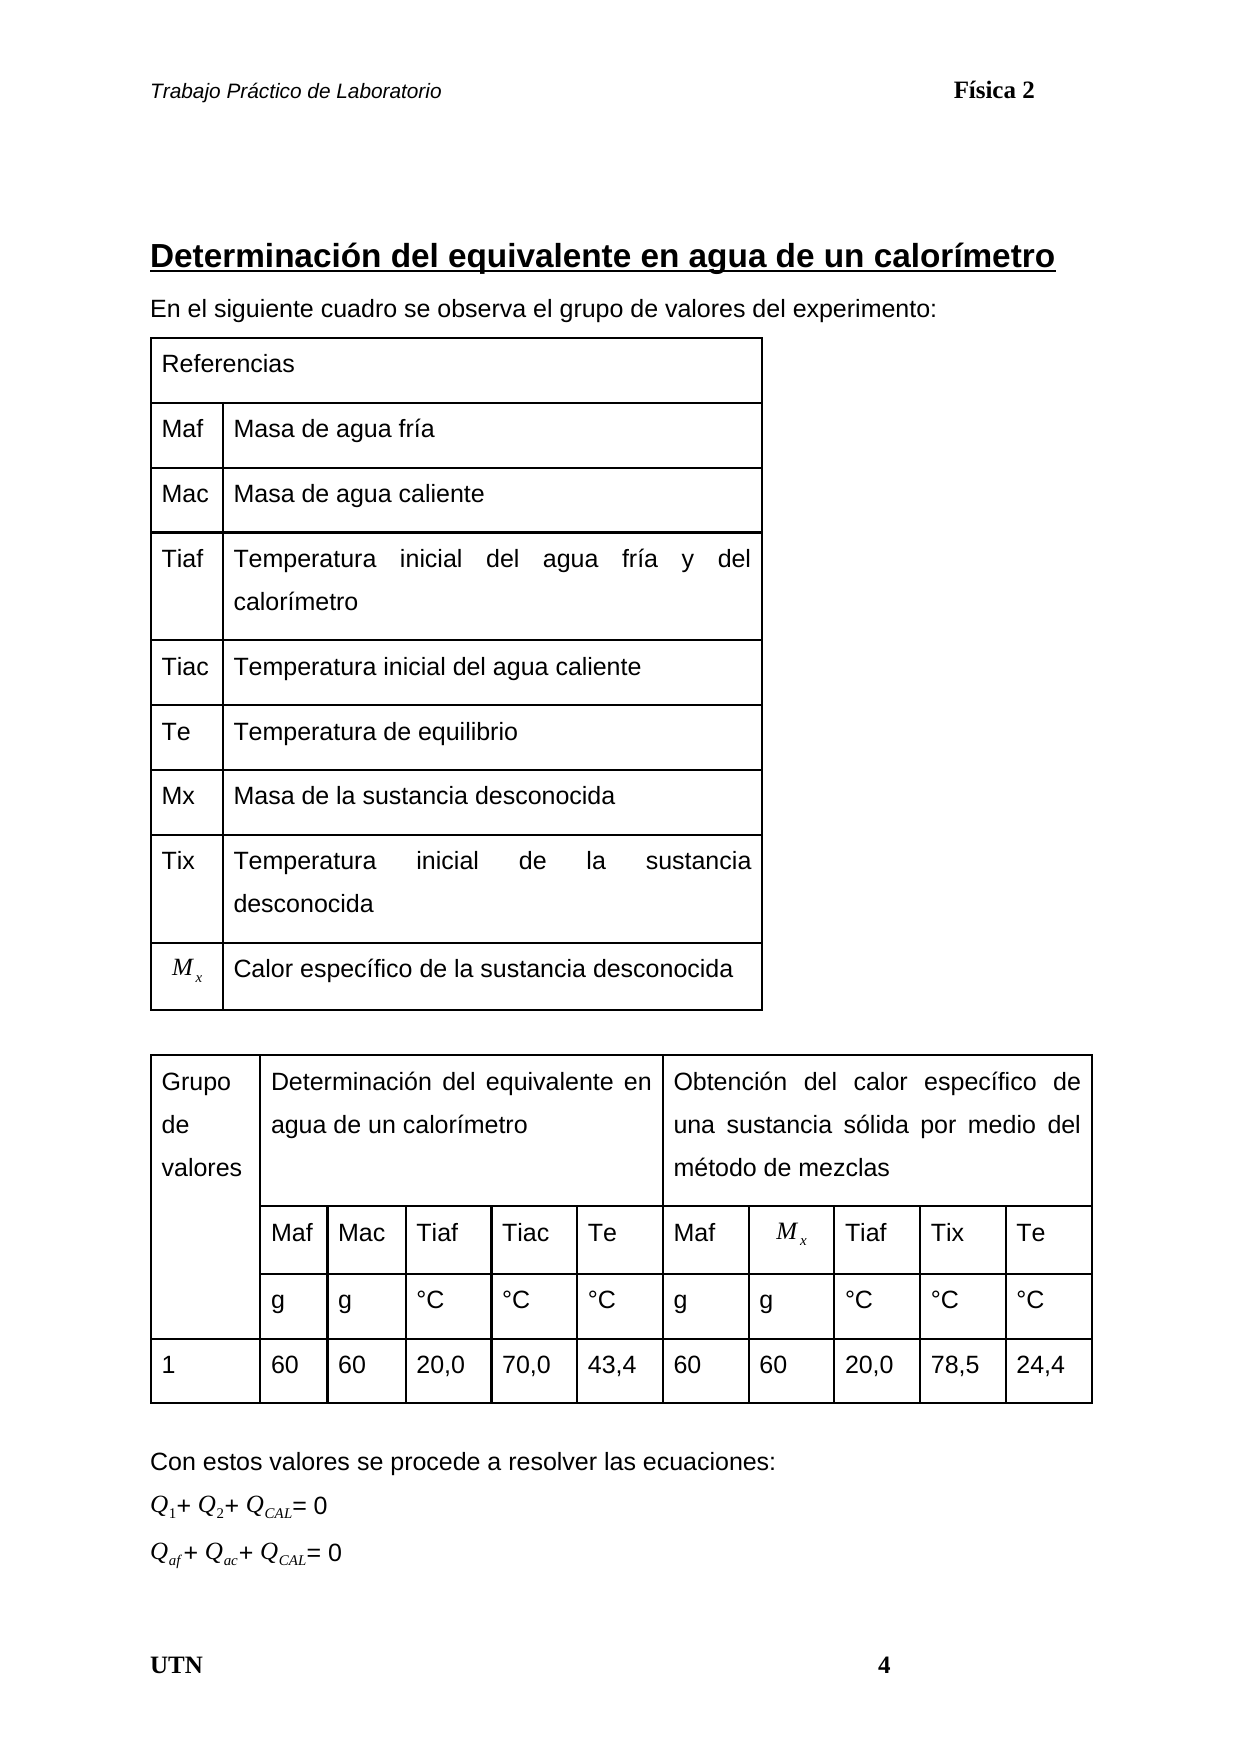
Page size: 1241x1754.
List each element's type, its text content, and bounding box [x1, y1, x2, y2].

table_cell °C [578, 1275, 662, 1337]
text En el siguiente cuadro se observa el grupo de valores del experimento: [150, 294, 1090, 323]
table_cell Temperatura inicial de la sustancia desconocida [224, 836, 761, 942]
table_cell 24,4 [1007, 1340, 1091, 1402]
table_cell Te [152, 706, 222, 769]
table_cell [152, 944, 222, 1009]
table_cell Maf [261, 1207, 326, 1273]
table_cell Mac [152, 469, 222, 531]
table_cell Tiaf [835, 1207, 919, 1273]
table_header Determinación del equivalente en agua de un calorímetro [261, 1056, 662, 1205]
table_cell Maf [664, 1207, 748, 1273]
text Determinación del equivalente en agua de un calorímetro [150, 236, 1090, 275]
table_cell Masa de agua fría [224, 404, 761, 467]
table_cell Tix [921, 1207, 1005, 1273]
table_cell g [329, 1275, 405, 1337]
table_cell 43,4 [578, 1340, 662, 1402]
table_cell Maf [152, 404, 222, 467]
table_cell 1 [152, 1340, 259, 1402]
table_cell Tix [152, 836, 222, 942]
table_header Grupo de valores [152, 1056, 259, 1337]
table_cell 60 [329, 1340, 405, 1402]
table_cell °C [493, 1275, 576, 1337]
table_cell Temperatura de equilibrio [224, 706, 761, 769]
table_cell °C [921, 1275, 1005, 1337]
table_cell °C [1007, 1275, 1091, 1337]
table_cell g [750, 1275, 833, 1337]
table_cell 60 [664, 1340, 748, 1402]
table_header Obtención del calor específico de una sustancia sólida por medio del método de mezclas [664, 1056, 1091, 1205]
table_cell Mac [329, 1207, 405, 1273]
table_cell °C [407, 1275, 490, 1337]
table_cell 20,0 [407, 1340, 490, 1402]
table_cell Tiaf [152, 534, 222, 639]
text Con estos valores se procede a resolver las ecuaciones: [150, 1447, 1090, 1476]
table_cell Masa de la sustancia desconocida [224, 771, 761, 834]
table_cell Tiac [493, 1207, 576, 1273]
table_cell 20,0 [835, 1340, 919, 1402]
text + + = 0 [150, 1491, 1090, 1523]
table_cell °C [835, 1275, 919, 1337]
table_cell Masa de agua caliente [224, 469, 761, 531]
table_cell 60 [750, 1340, 833, 1402]
table_cell g [261, 1275, 326, 1337]
table_cell g [664, 1275, 748, 1337]
table_cell Tiac [152, 641, 222, 704]
text + + = 0 [150, 1537, 1090, 1569]
table_cell Calor específico de la sustancia desconocida [224, 944, 761, 1009]
table_cell 78,5 [921, 1340, 1005, 1402]
table_cell Te [1007, 1207, 1091, 1273]
table_cell Tiaf [407, 1207, 490, 1273]
table_header Referencias [152, 339, 761, 402]
table_cell Mx [152, 771, 222, 834]
table_cell Temperatura inicial del agua fría y del calorímetro [224, 534, 761, 639]
table_cell Temperatura inicial del agua caliente [224, 641, 761, 704]
table_cell 70,0 [493, 1340, 576, 1402]
table_cell 60 [261, 1340, 326, 1402]
table_cell Te [578, 1207, 662, 1273]
table_cell [750, 1207, 833, 1273]
